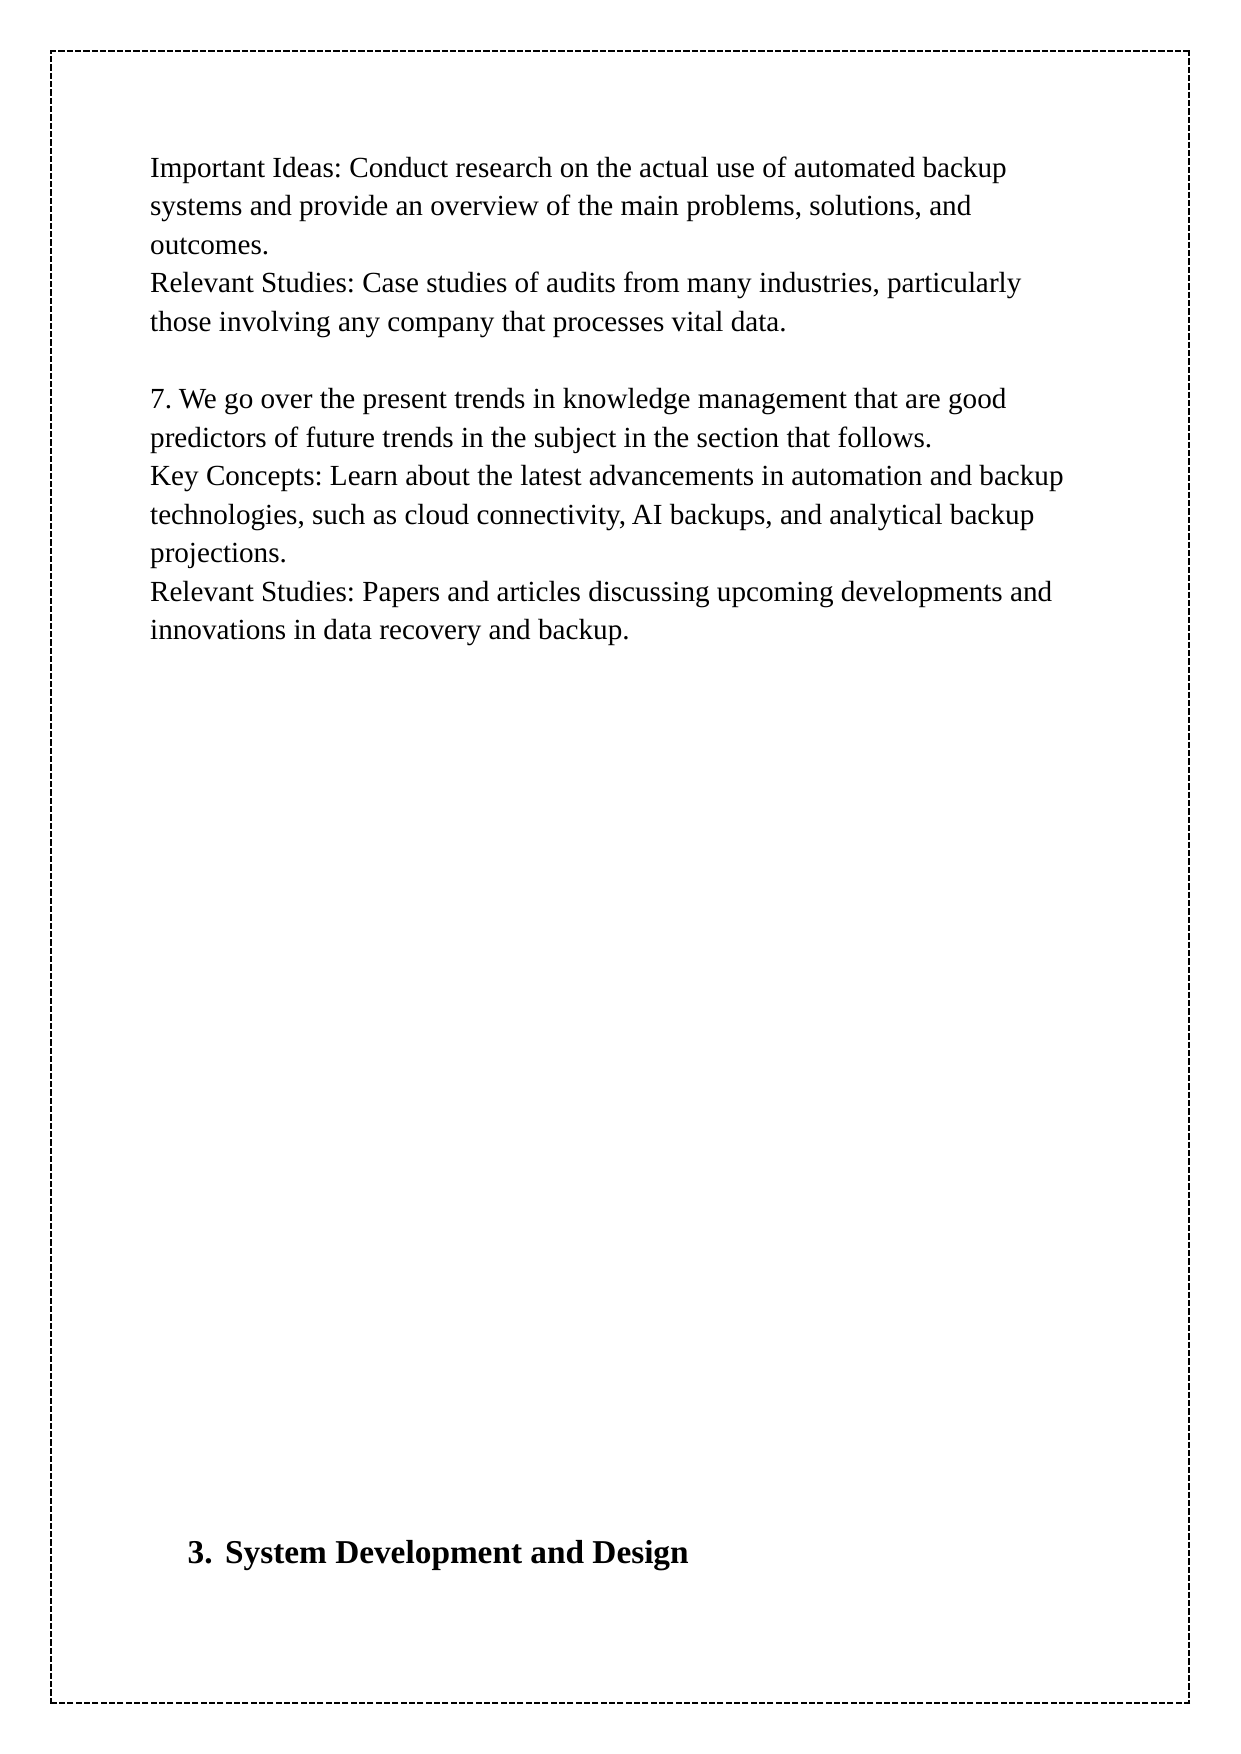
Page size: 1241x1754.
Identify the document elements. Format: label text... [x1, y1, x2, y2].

text Important Ideas: Conduct research on the actual use of automated backup systems and provide an overview of the main problems, solutions, and outcomes. [150, 150, 1090, 261]
text 7. We go over the present trends in knowledge management that are good predictors of future trends in the subject in the section that follows. [150, 381, 1090, 453]
text Relevant Studies: Case studies of audits from many industries, particularly those involving any company that processes vital data. [150, 266, 1090, 338]
subtitle System Development and Design [187, 1532, 1090, 1571]
text Relevant Studies: Papers and articles discussing upcoming developments and innovations in data recovery and backup. [150, 574, 1090, 646]
text Key Concepts: Learn about the latest advancements in automation and backup technologies, such as cloud connectivity, AI backups, and analytical backup projections. [150, 458, 1090, 569]
